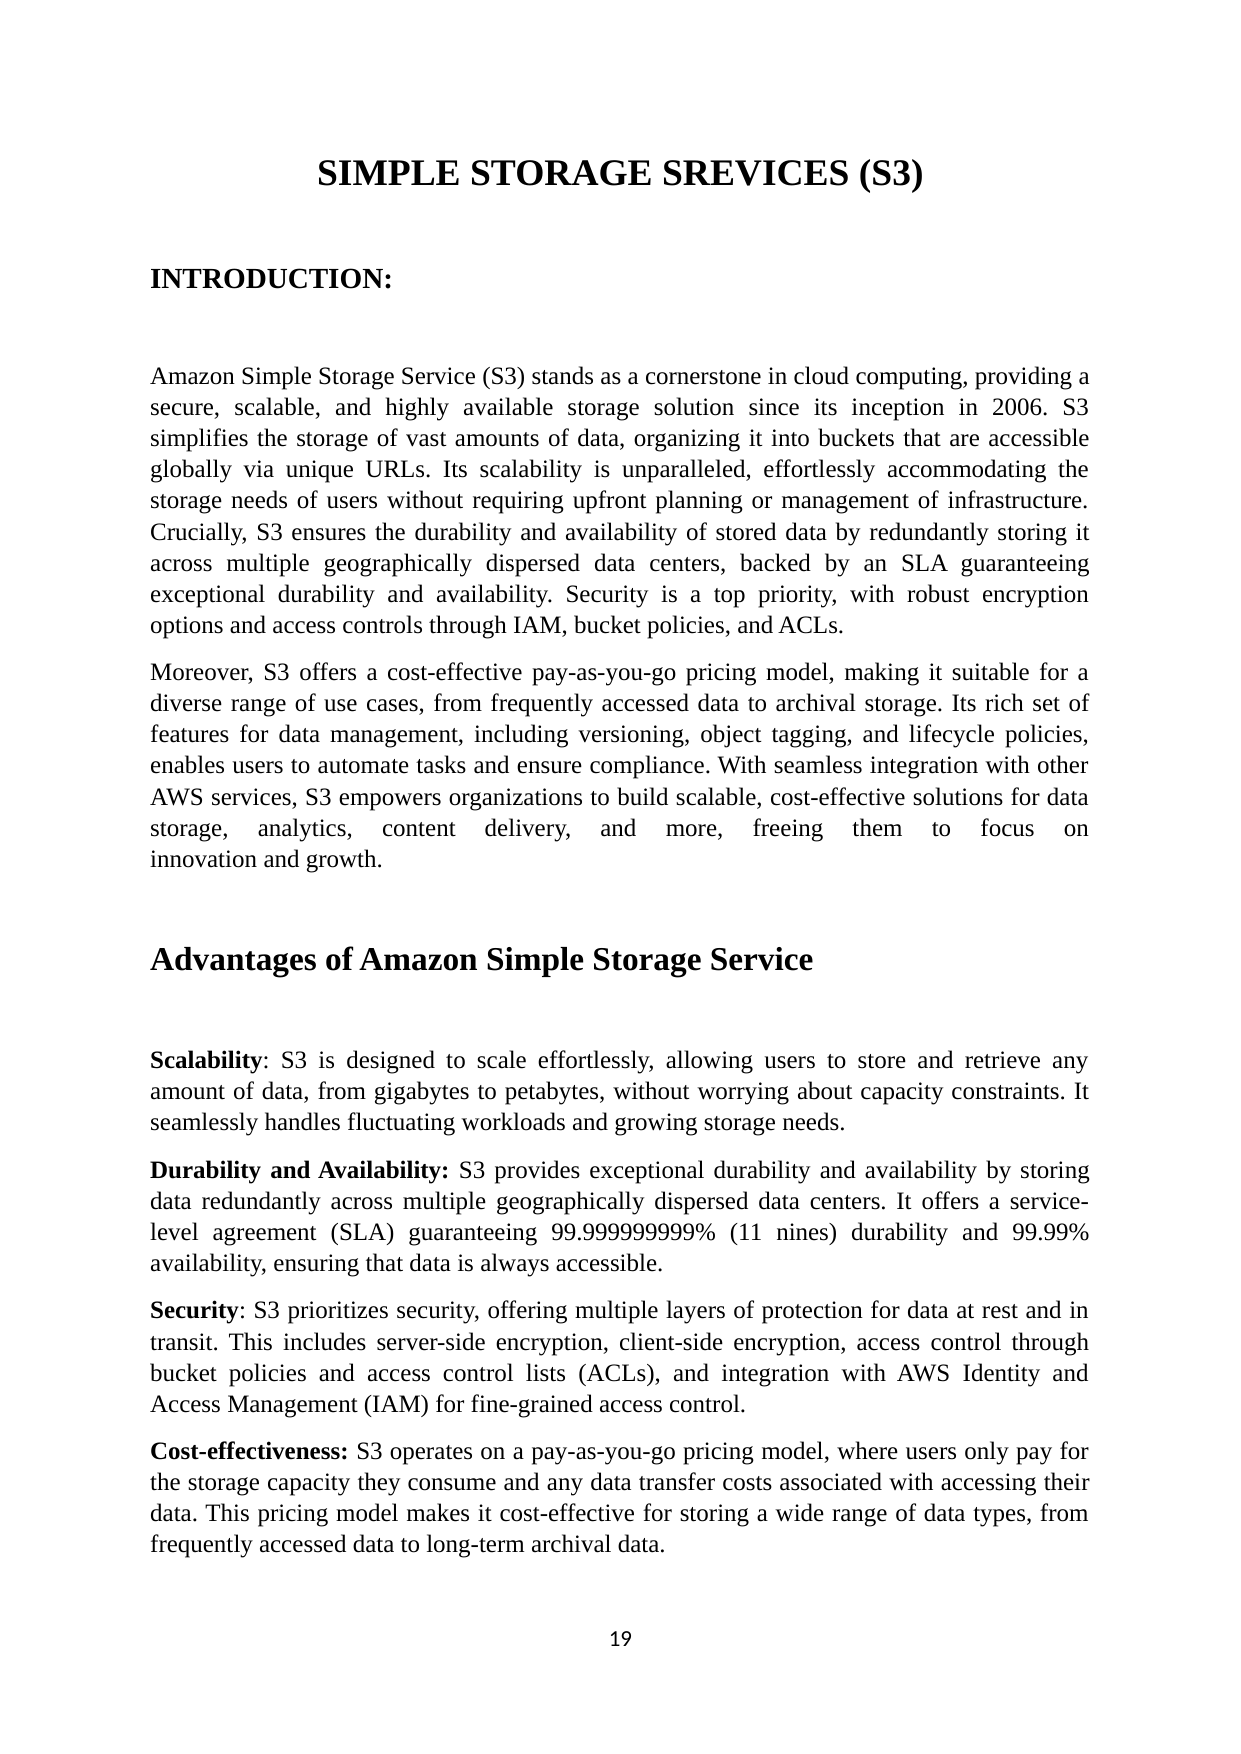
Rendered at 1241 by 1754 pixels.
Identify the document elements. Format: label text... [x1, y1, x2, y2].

text Moreover, S3 offers a cost-effective pay-as-you-go pricing model, making it suitable for a diverse range of use cases, from frequently accessed data to archival storage. Its rich set of features for data management, including versioning, object tagging, and lifecycle policies, enables users to automate tasks and ensure compliance. With seamless integration with other AWS services, S3 empowers organizations to build scalable, cost-effective solutions for data storage, analytics, content delivery, and more, freeing them to focus on innovation and growth. [150, 657, 1090, 872]
text Scalability: S3 is designed to scale effortlessly, allowing users to store and retrieve any amount of data, from gigabytes to petabytes, without worrying about capacity constraints. It seamlessly handles fluctuating workloads and growing storage needs. [150, 1045, 1090, 1136]
text Amazon Simple Storage Service (S3) stands as a cornerstone in cloud computing, providing a secure, scalable, and highly available storage solution since its inception in 2006. S3 simplifies the storage of vast amounts of data, organizing it into buckets that are accessible globally via unique URLs. Its scalability is unparalleled, effortlessly accommodating the storage needs of users without requiring upfront planning or management of infrastructure. Crucially, S3 ensures the durability and availability of stored data by redundantly storing it across multiple geographically dispersed data centers, backed by an SLA guaranteeing exceptional durability and availability. Security is a top priority, with robust encryption options and access controls through IAM, bucket policies, and ACLs. [150, 361, 1090, 638]
text Advantages of Amazon Simple Storage Service [150, 939, 1090, 977]
text Security: S3 prioritizes security, offering multiple layers of protection for data at rest and in transit. This includes server-side encryption, client-side encryption, access control through bucket policies and access control lists (ACLs), and integration with AWS Identity and Access Management (IAM) for fine-grained access control. [150, 1296, 1090, 1417]
text INTRODUCTION: [150, 261, 1090, 294]
text SIMPLE STORAGE SREVICES (S3) [150, 150, 1090, 193]
text Durability and Availability: S3 provides exceptional durability and availability by storing data redundantly across multiple geographically dispersed data centers. It offers a service-level agreement (SLA) guaranteeing 99.999999999% (11 nines) durability and 99.99% availability, ensuring that data is always accessible. [150, 1155, 1090, 1277]
text Cost-effectiveness: S3 operates on a pay-as-you-go pricing model, where users only pay for the storage capacity they consume and any data transfer costs associated with accessing their data. This pricing model makes it cost-effective for storing a wide range of data types, from frequently accessed data to long-term archival data. [150, 1436, 1090, 1558]
